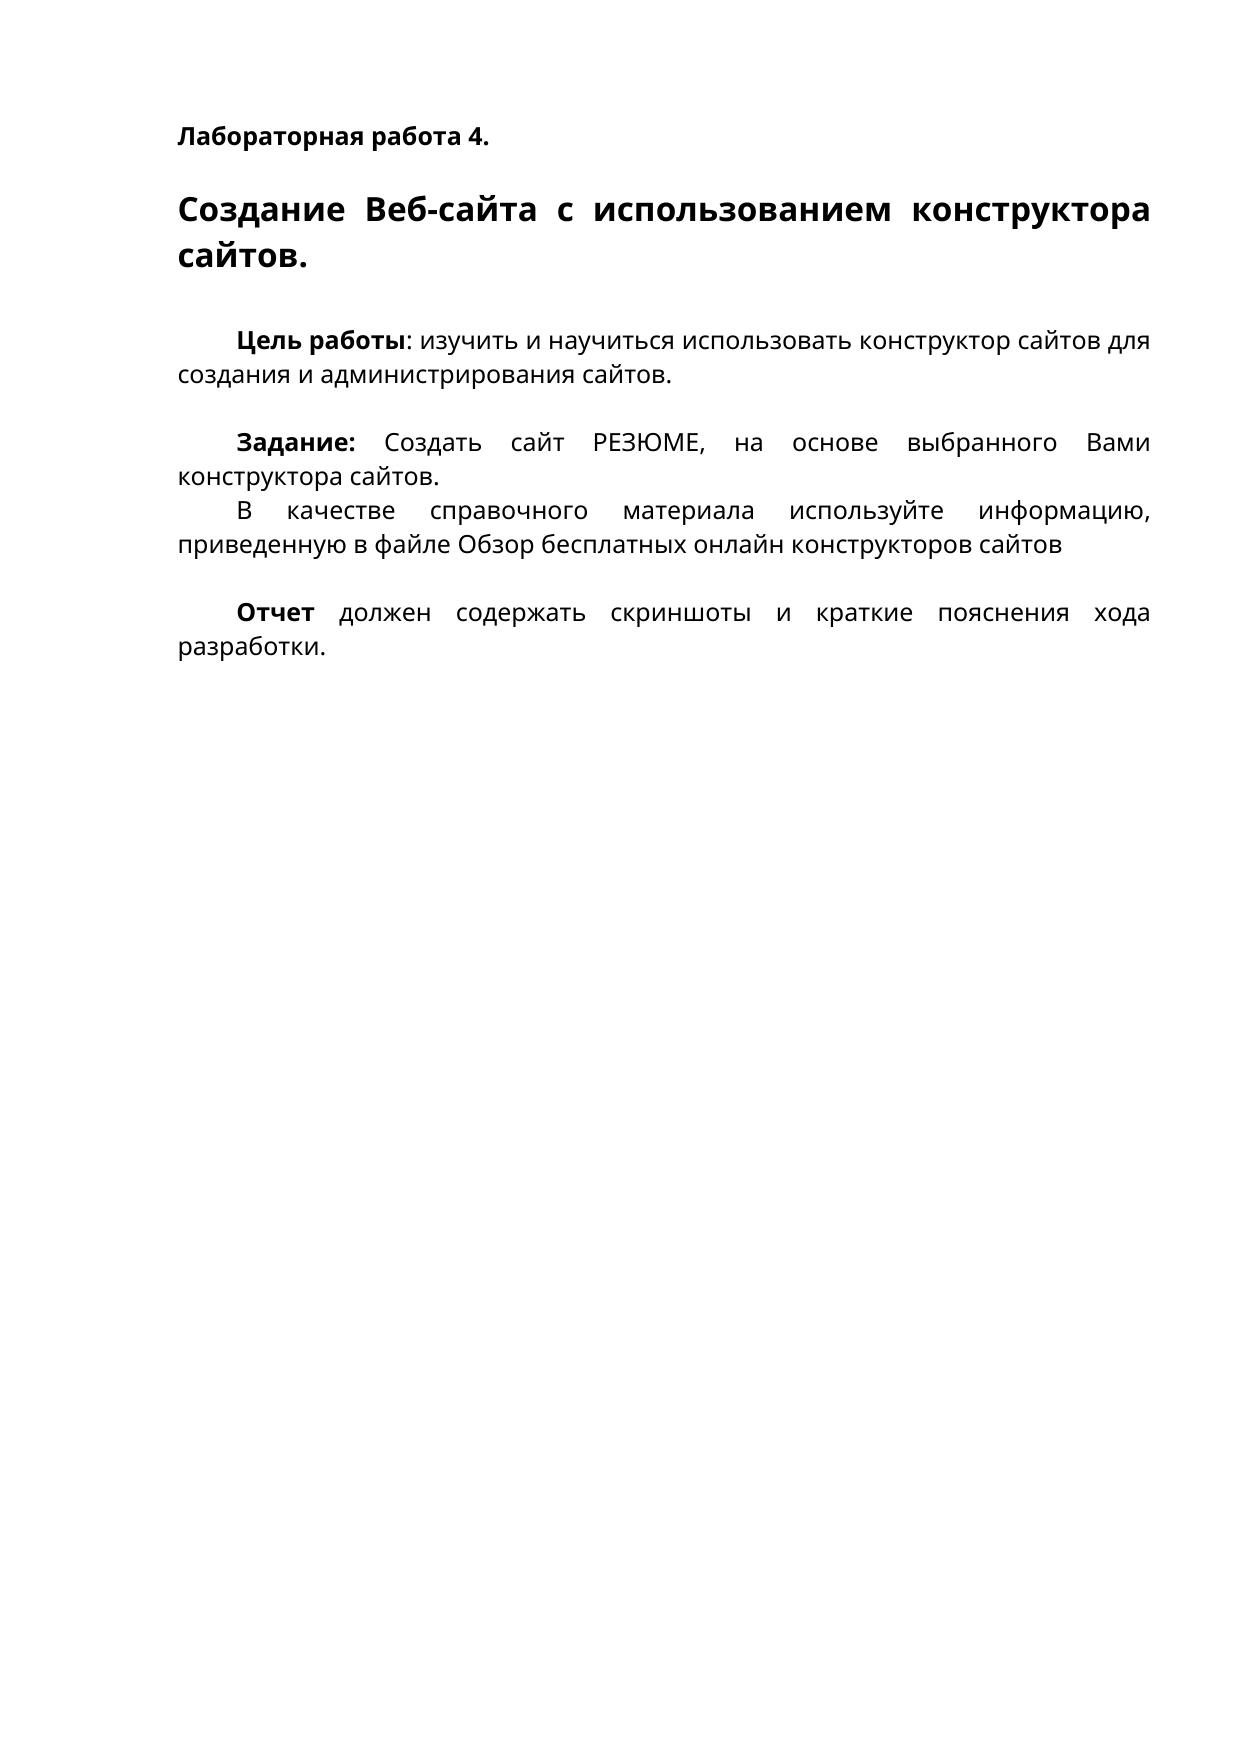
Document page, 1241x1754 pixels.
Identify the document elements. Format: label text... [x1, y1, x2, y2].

text В качестве справочного материала используйте информацию, приведенную в файле Обзор бесплатных онлайн конструкторов сайтов [177, 493, 1152, 561]
text Создание Веб-сайта с использованием конструктора сайтов. [177, 186, 1152, 277]
text Отчет должен содержать скриншоты и краткие пояснения хода разработки. [177, 595, 1152, 663]
text Лабораторная работа 4. [177, 118, 1152, 152]
text Задание: Создать сайт РЕЗЮМЕ, на основе выбранного Вами конструктора сайтов. [177, 425, 1152, 493]
text Цель работы: изучить и научиться использовать конструктор сайтов для создания и администрирования сайтов. [177, 322, 1152, 391]
